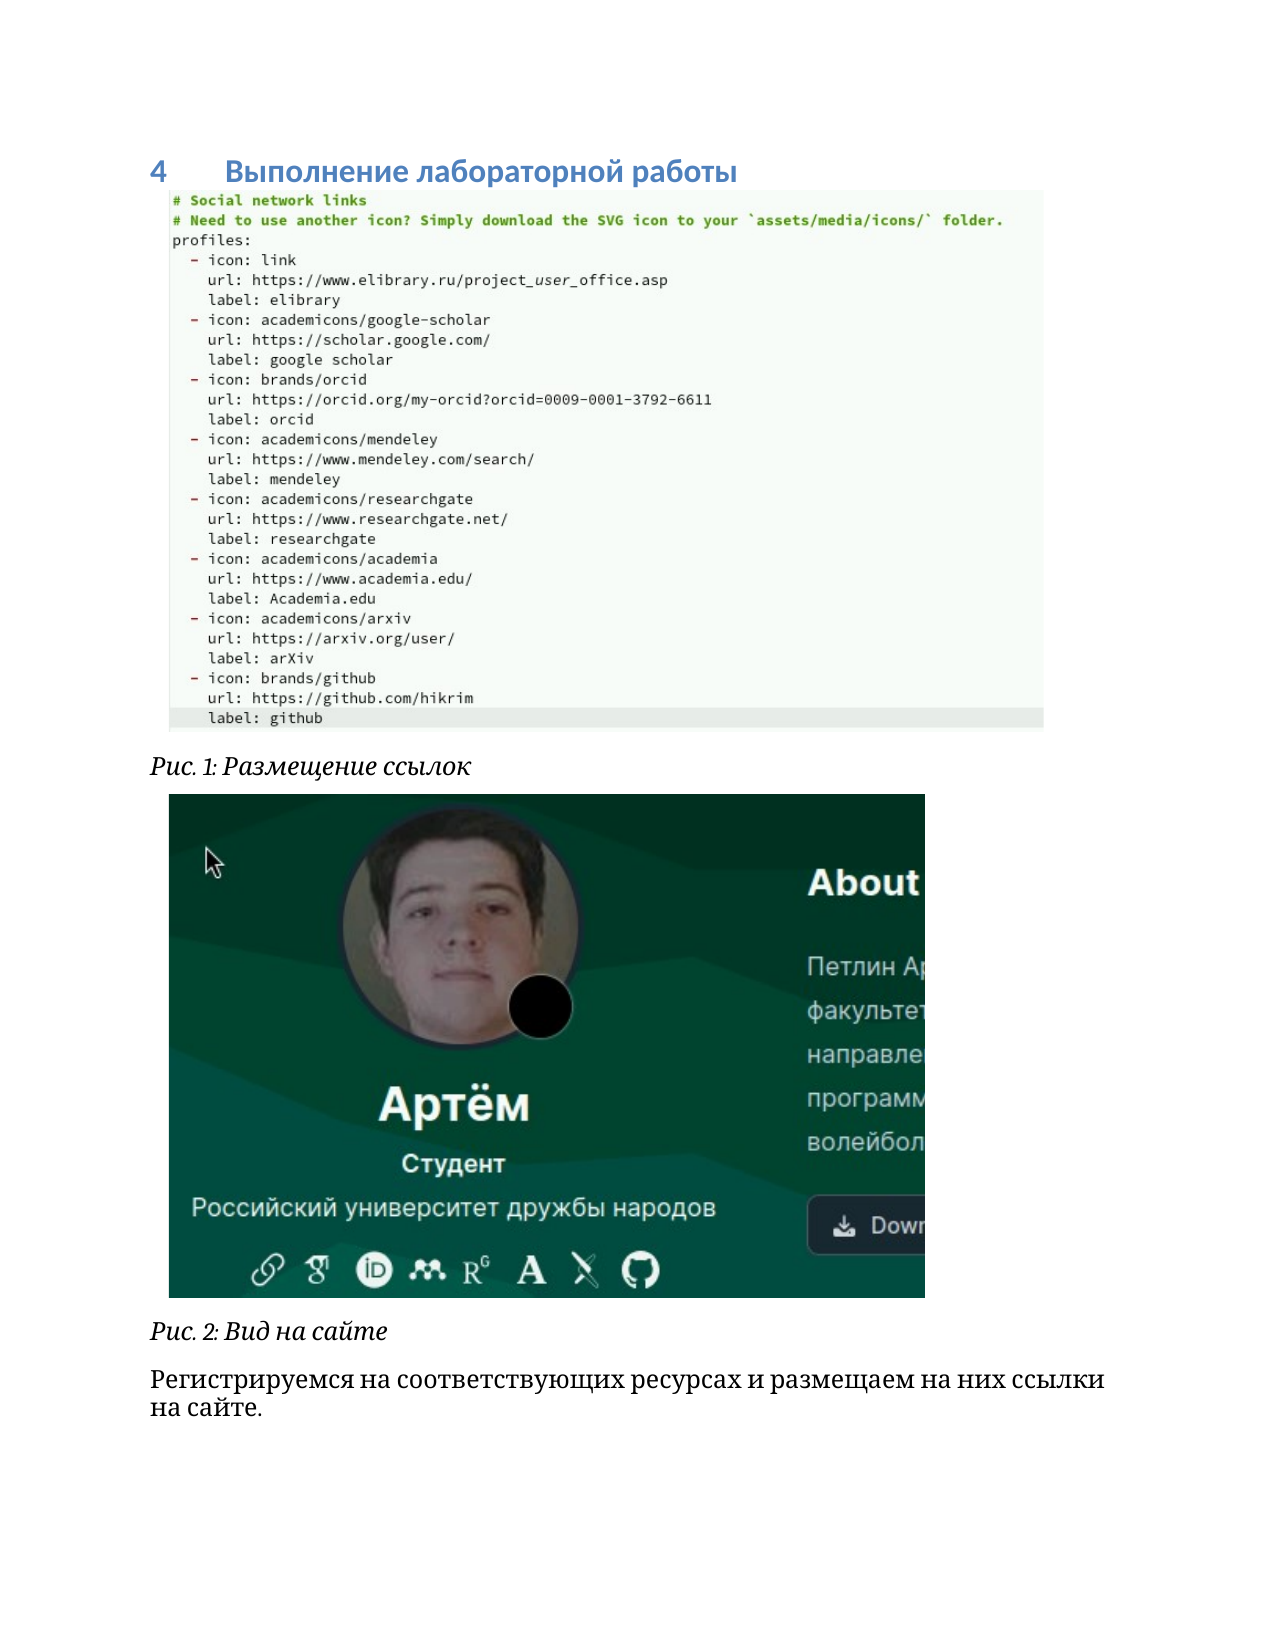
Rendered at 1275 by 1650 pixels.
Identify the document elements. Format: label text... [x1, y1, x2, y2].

subtitle 4 Выполнение лабораторной работы [150, 150, 1125, 191]
text Рис. 2: Вид на сайте [150, 1318, 1125, 1347]
picture [168, 190, 1044, 732]
text Рис. 1: Размещение ссылок [150, 753, 1125, 782]
text Регистрируемся на соответствующих ресурсах и размещаем на них ссылки на сайте. [150, 1366, 1125, 1423]
picture [168, 794, 925, 1298]
